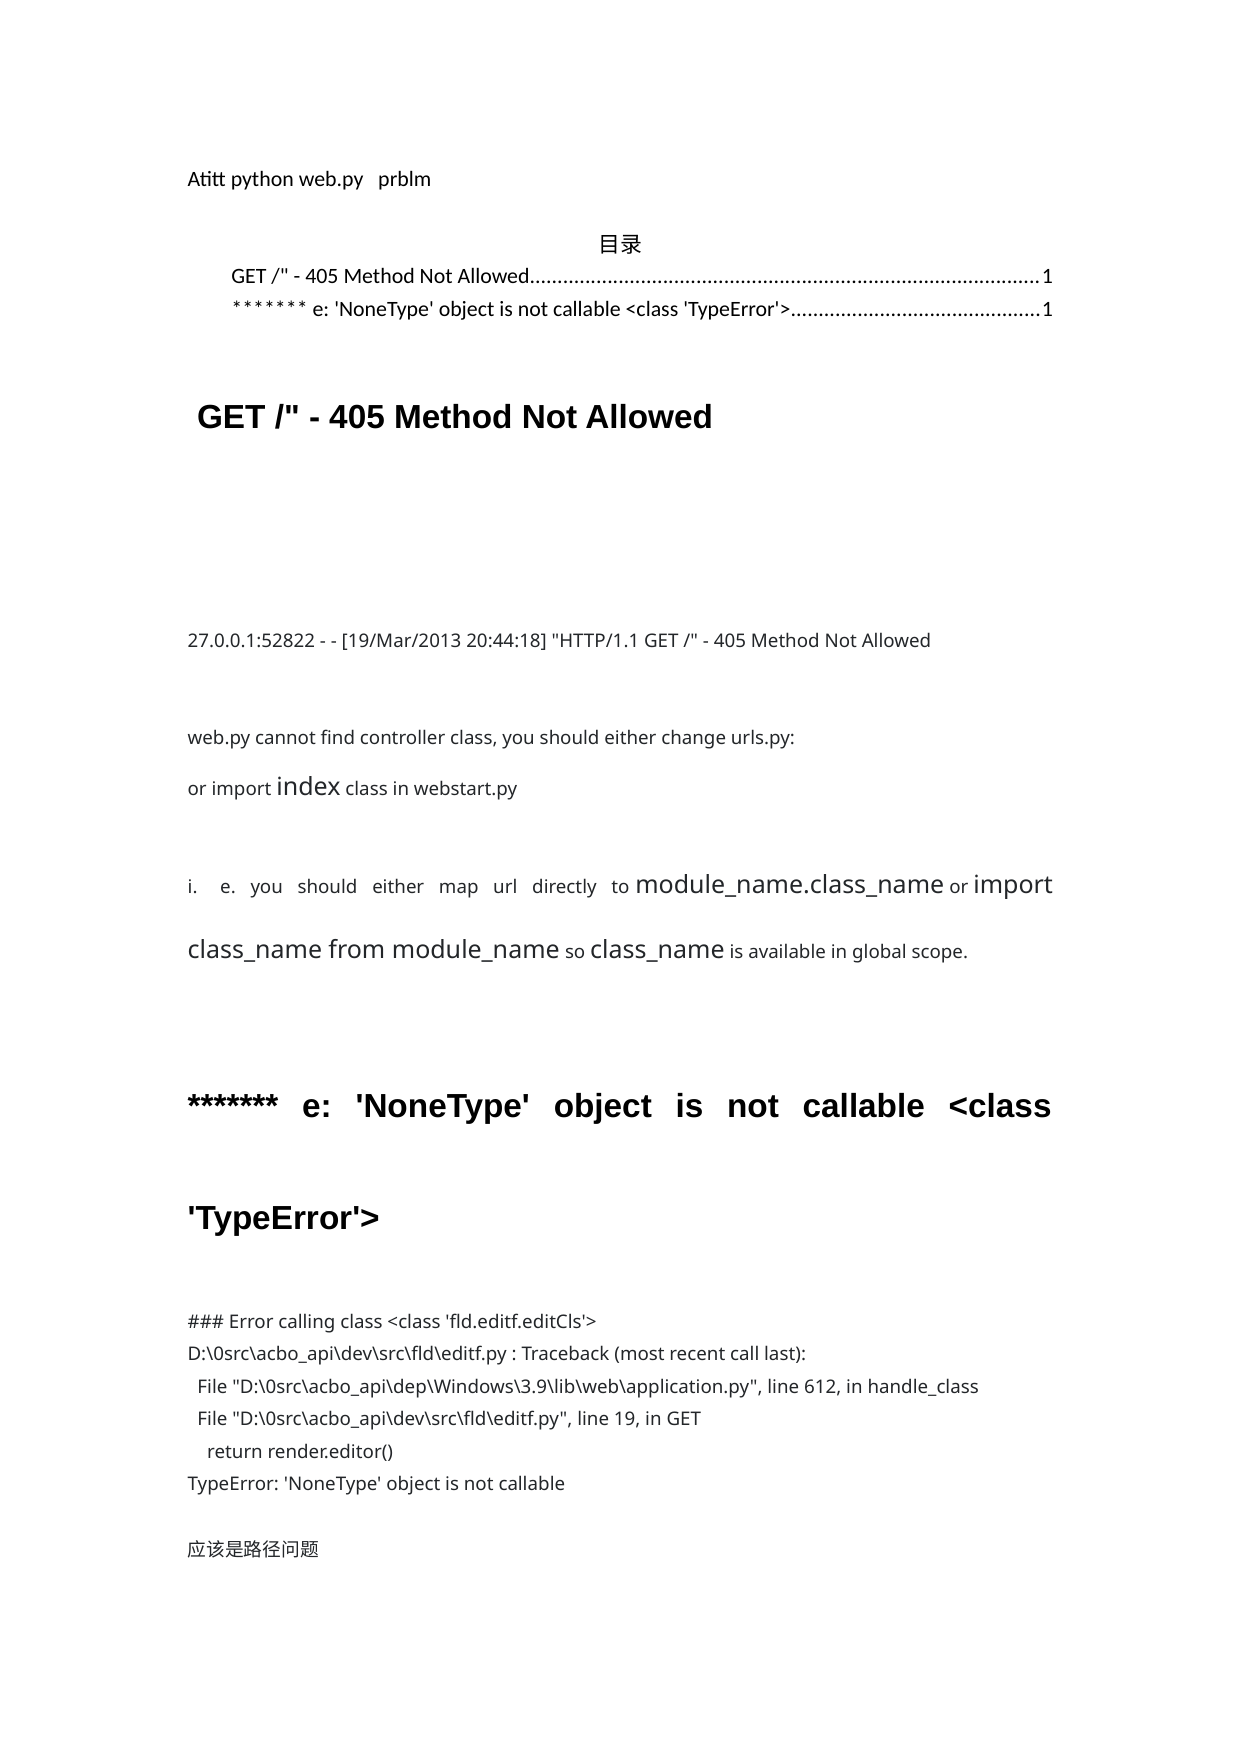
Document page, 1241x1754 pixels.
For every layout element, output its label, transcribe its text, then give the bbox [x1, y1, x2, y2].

subtitle GET /" - 405 Method Not Allowed [187, 384, 1053, 449]
text web.py cannot find controller class, you should either change urls.py: [187, 721, 1053, 753]
list File "D:\0src\acbo_api\dev\src\fld\editf.py", line 19, in GET [187, 1402, 1053, 1434]
list File "D:\0src\acbo_api\dep\Windows\3.9\lib\web\application.py", line 612, in handle_class [187, 1369, 1053, 1402]
subtitle ******* e: 'NoneType' object is not callable <class 'TypeError'> [187, 1073, 1053, 1250]
list return render.editor() [187, 1434, 1053, 1467]
text Atitt python web.py prblm [187, 162, 1053, 194]
list TypeError: 'NoneType' object is not callable [187, 1467, 1053, 1499]
text or import index class in webstart.py [187, 753, 1053, 818]
text 27.0.0.1:52822 - - [19/Mar/2013 20:44:18] "HTTP/1.1 GET /" - 405 Method Not Allowed [187, 623, 1053, 656]
list 应该是路径问题 [187, 1532, 1053, 1564]
list e. you should either map url directly to module_name.class_name or import class_name from module_name so class_name is available in global scope. [187, 851, 1053, 981]
list D:\0src\acbo_api\dev\src\fld\editf.py : Traceback (most recent call last): [187, 1337, 1053, 1369]
list ### Error calling class <class 'fld.editf.editCls'> [187, 1304, 1053, 1337]
